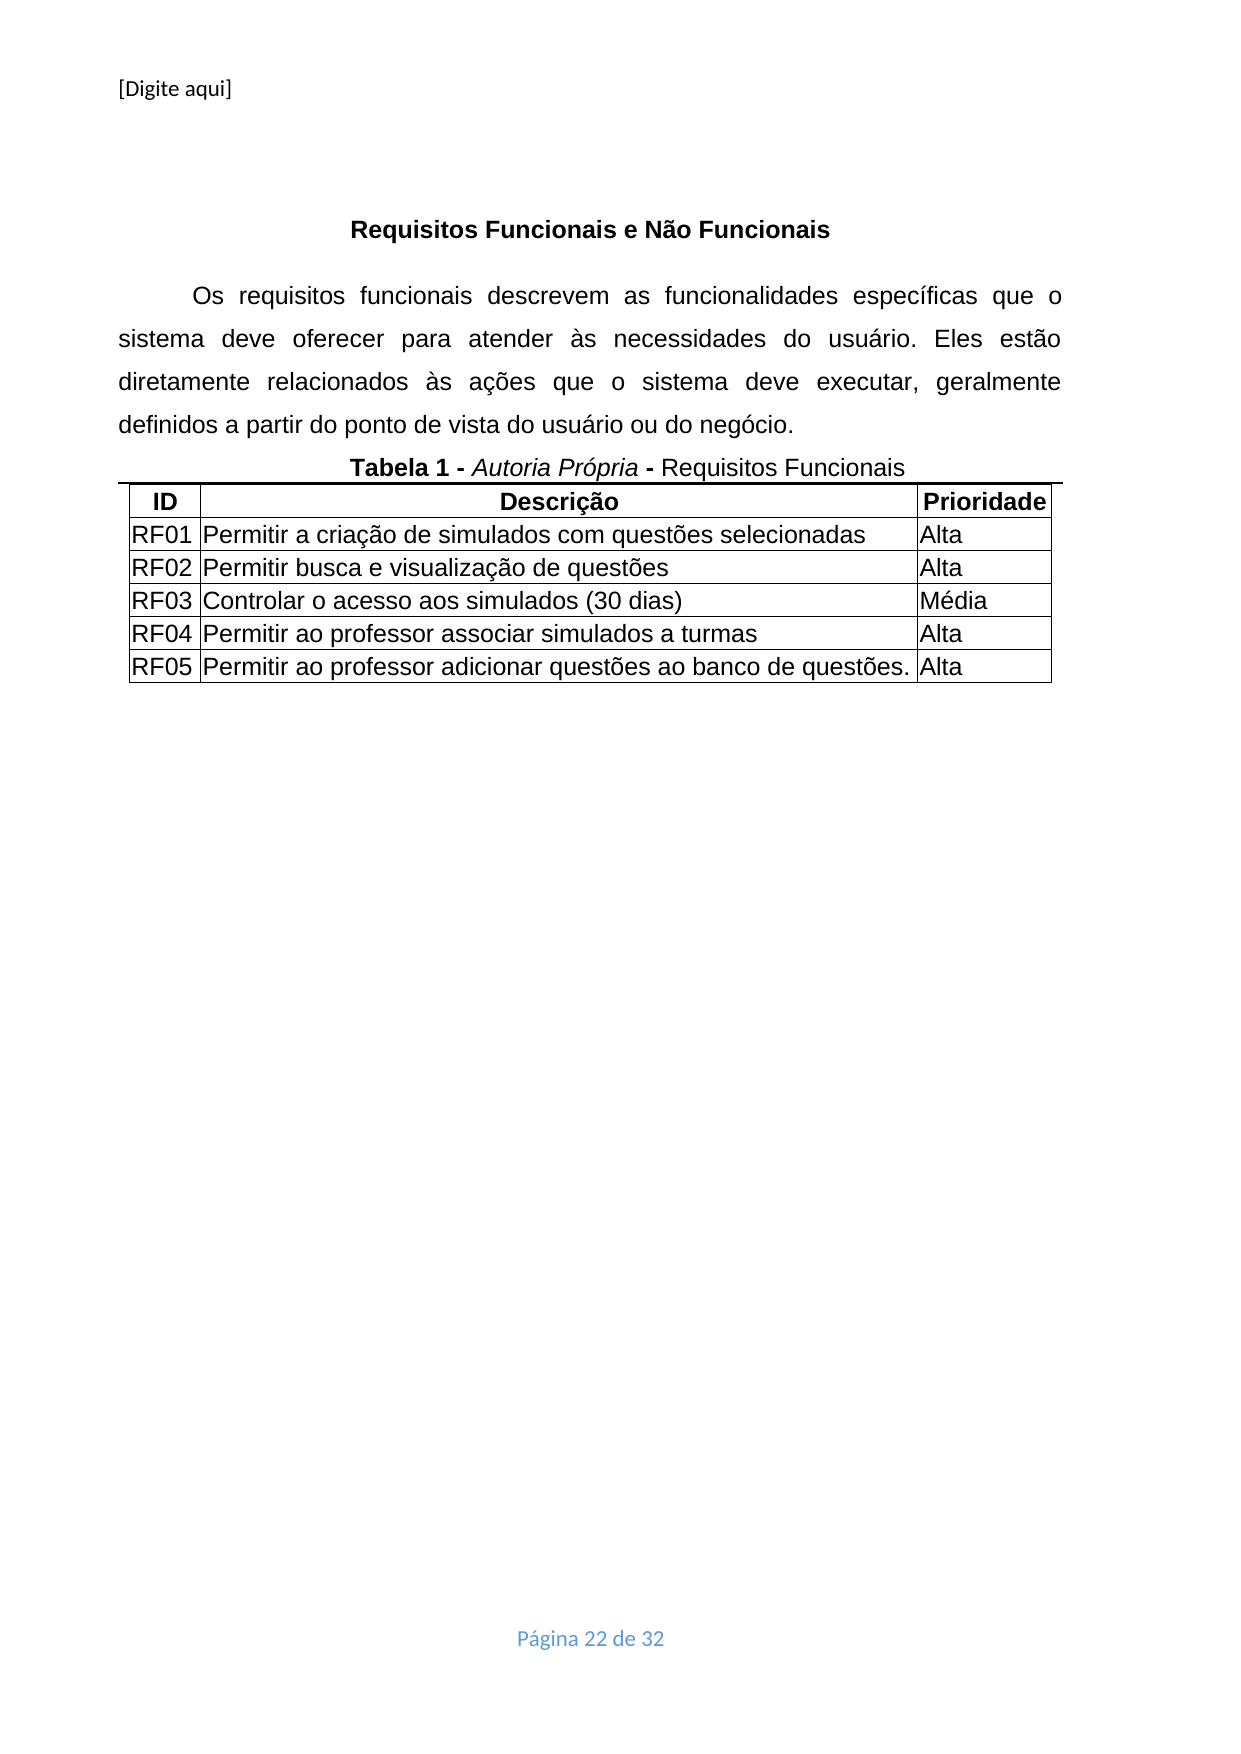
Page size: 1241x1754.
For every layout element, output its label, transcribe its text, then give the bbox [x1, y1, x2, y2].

table_cell RF03 [130, 584, 200, 616]
table_cell Permitir ao professor adicionar questões ao banco de questões. [201, 650, 917, 682]
table_header Descrição [201, 485, 917, 517]
table_cell Permitir ao professor associar simulados a turmas [201, 617, 917, 649]
text Requisitos Funcionais e Não Funcionais [118, 215, 1063, 243]
table_header Prioridade [918, 485, 1051, 517]
table_cell Permitir busca e visualização de questões [201, 551, 917, 583]
table_cell Média [918, 584, 1051, 616]
table_header ID [130, 485, 200, 517]
table_cell Alta [918, 617, 1051, 649]
table_cell Alta [918, 518, 1051, 550]
text Os requisitos funcionais descrevem as funcionalidades específicas que o sistema deve oferecer para atender às necessidades do usuário. Eles estão diretamente relacionados às ações que o sistema deve executar, geralmente definidos a partir do ponto de vista do usuário ou do negócio. [118, 281, 1063, 439]
table_cell RF02 [130, 551, 200, 583]
table_cell Alta [918, 650, 1051, 682]
table_cell RF01 [130, 518, 200, 550]
text Tabela 1 - Autoria Própria - Requisitos Funcionais [118, 453, 1063, 482]
table_cell RF04 [130, 617, 200, 649]
table_cell RF05 [130, 650, 200, 682]
table_cell Permitir a criação de simulados com questões selecionadas [201, 518, 917, 550]
table_cell Alta [918, 551, 1051, 583]
table_cell Controlar o acesso aos simulados (30 dias) [201, 584, 917, 616]
